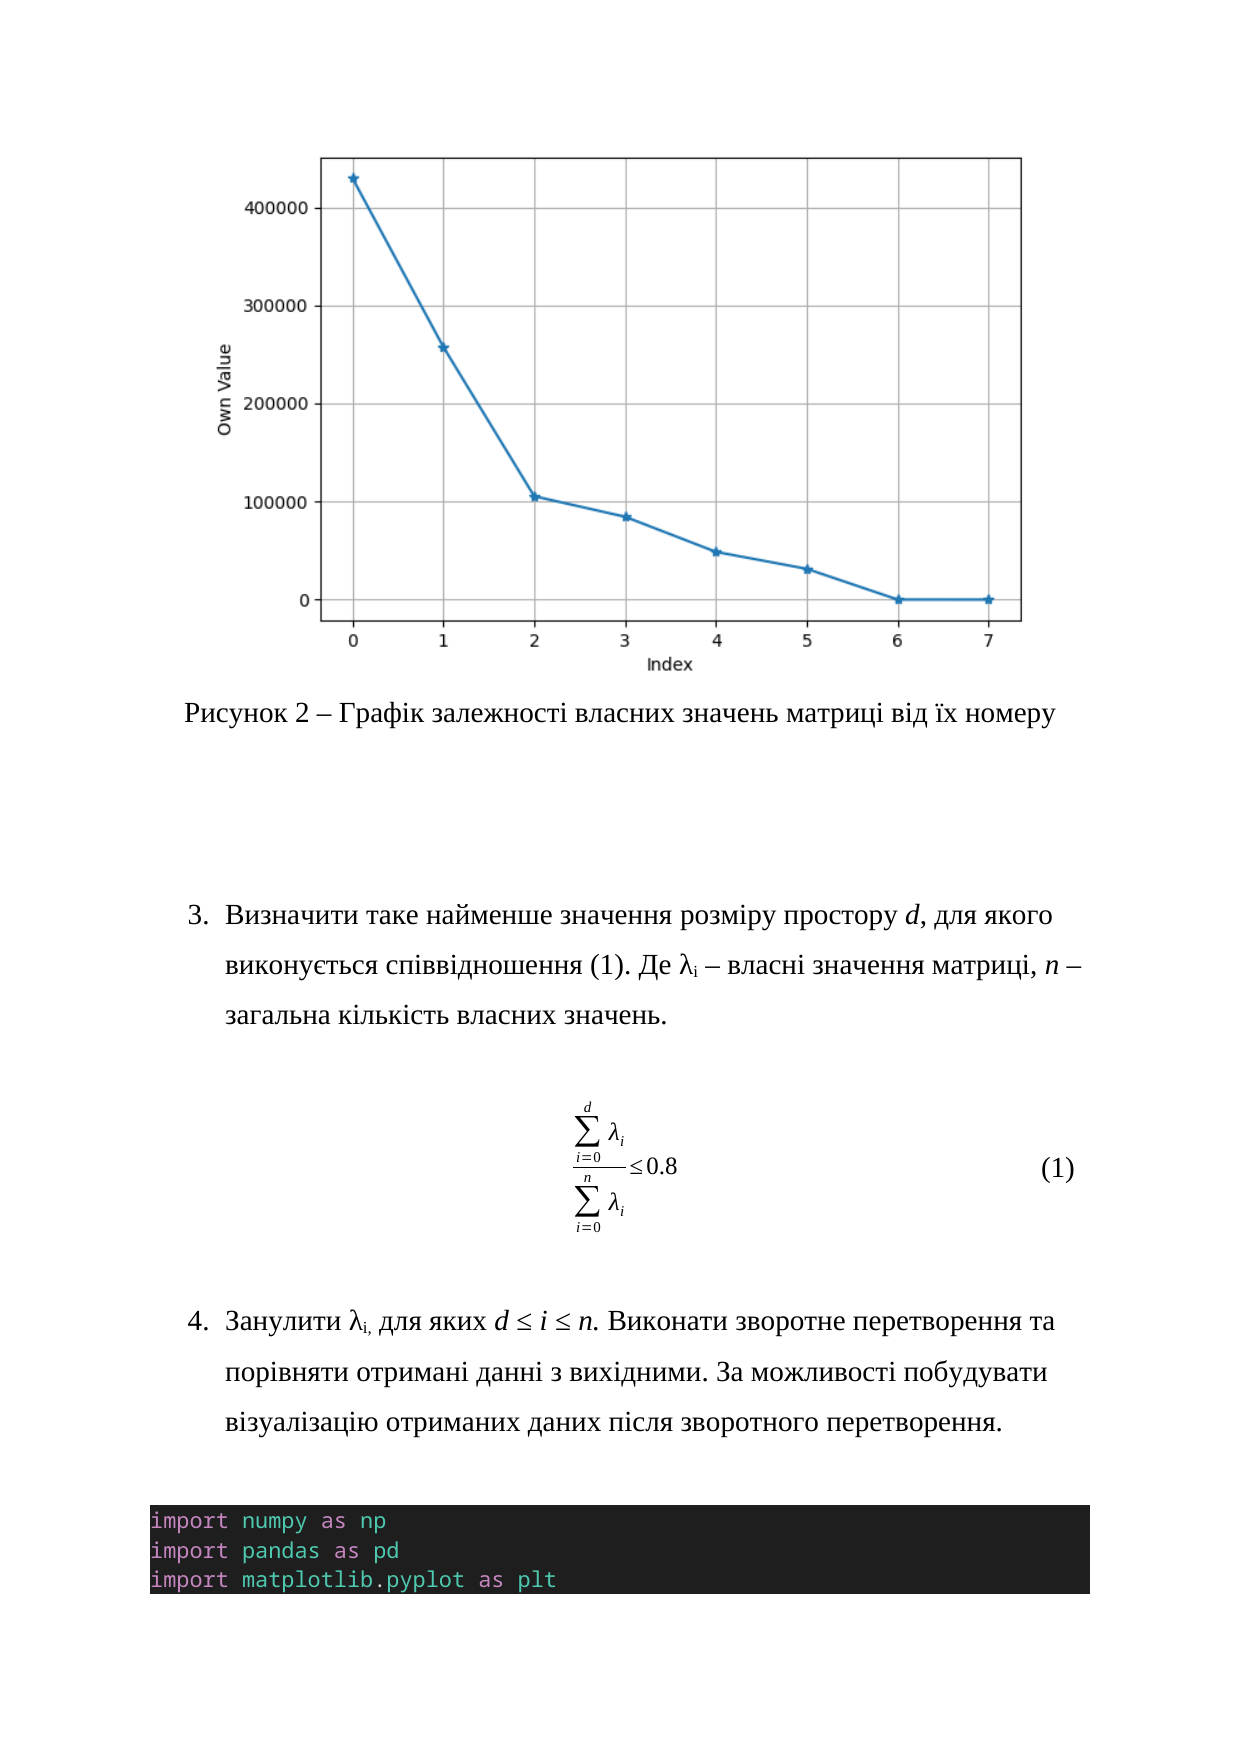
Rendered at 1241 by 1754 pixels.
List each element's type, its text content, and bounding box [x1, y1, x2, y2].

text import matplotlib.pyplot as plt [150, 1564, 1090, 1594]
text import pandas as pd [150, 1534, 1090, 1564]
list Визначити таке найменше значення розміру простору d, для якого виконується співвідношення (1). Де λi – власні значення матриці, n – загальна кількість власних значень. [187, 897, 1090, 1031]
list Занулити λi, для яких d ≤ i ≤ n. Виконати зворотне перетворення та порівняти отримані данні з вихідними. За можливості побудувати візуалізацію отриманих даних після зворотного перетворення. [187, 1303, 1090, 1438]
text (1) [222, 1098, 1090, 1236]
picture [208, 150, 1032, 682]
text import numpy as np [150, 1505, 1090, 1534]
text Рисунок 2 – Графік залежності власних значень матриці від їх номеру [150, 696, 1090, 729]
